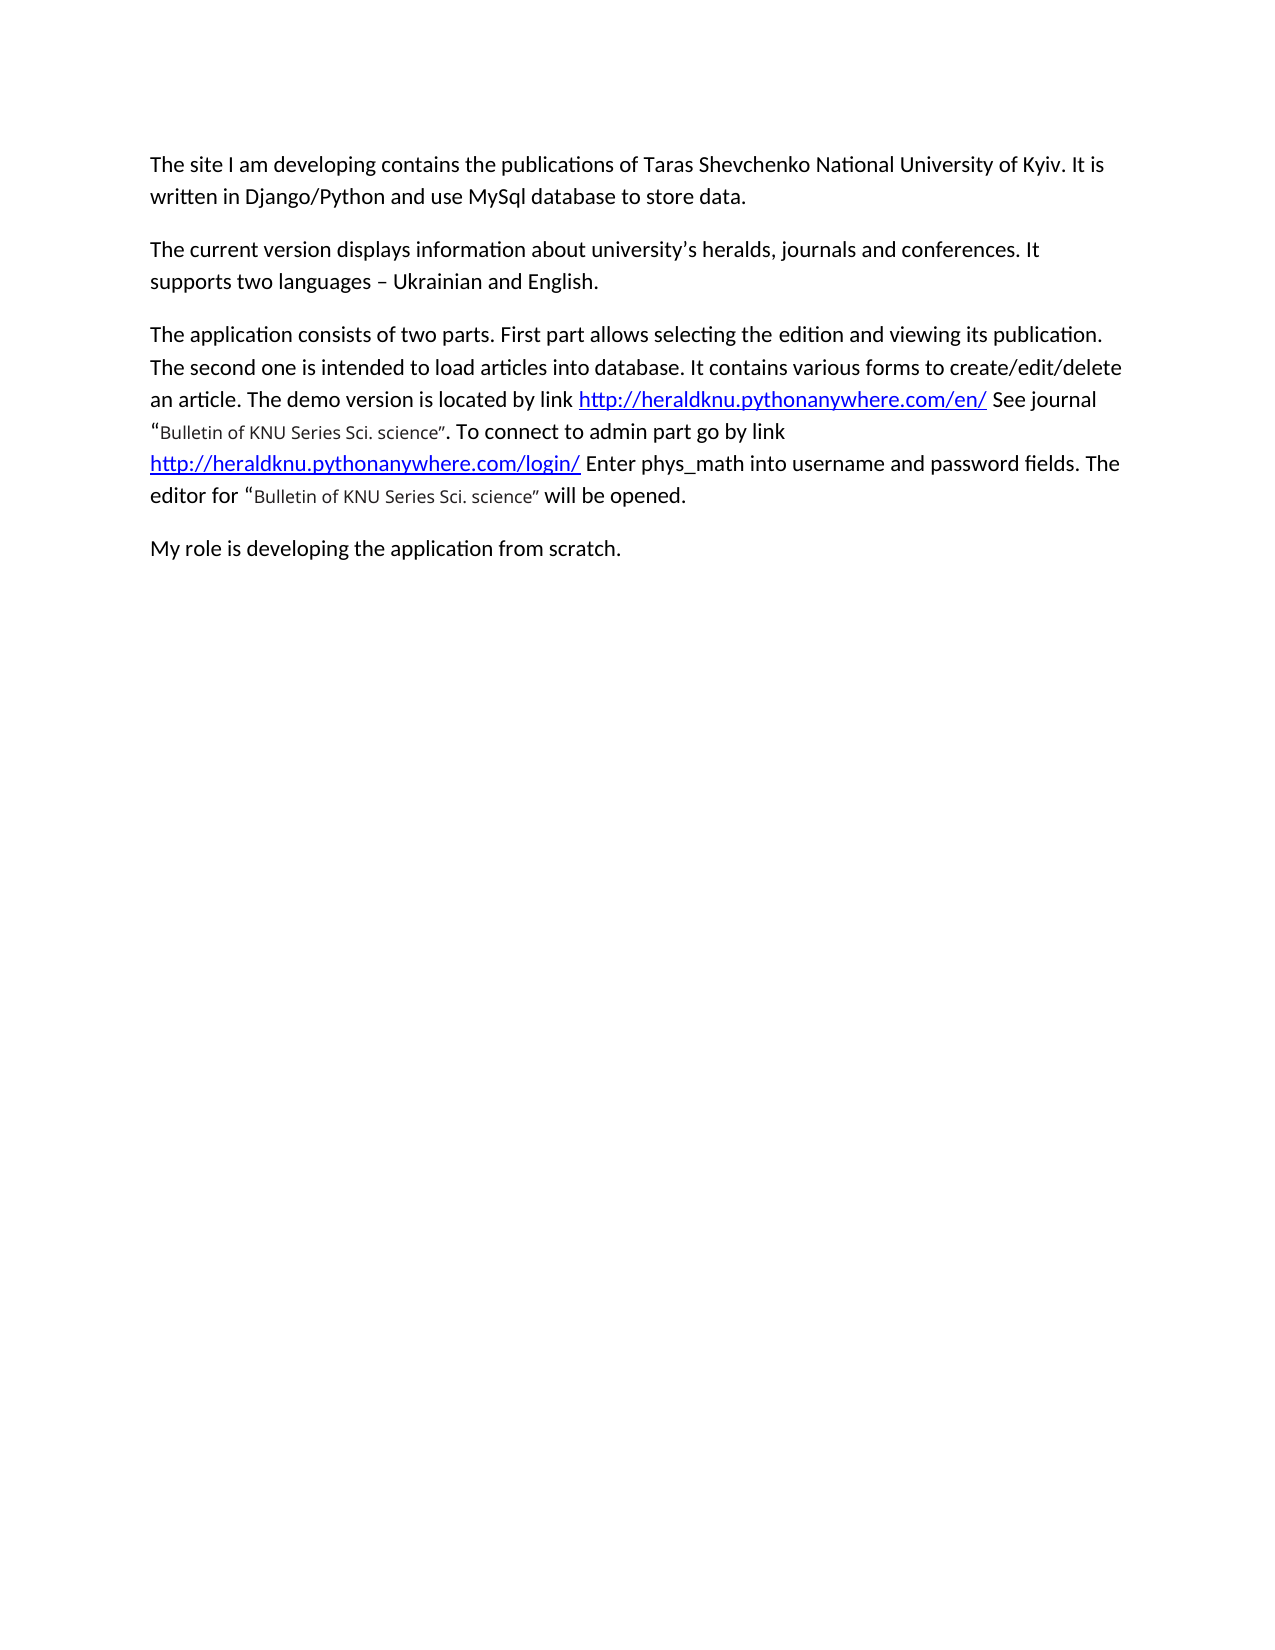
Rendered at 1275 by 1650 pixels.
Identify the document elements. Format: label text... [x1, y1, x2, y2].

text My role is developing the application from scratch. [150, 534, 1125, 562]
text The site I am developing contains the publications of Taras Shevchenko National University of Kyiv. It is written in Django/Python and use MySql database to store data. [150, 150, 1125, 210]
text The application consists of two parts. First part allows selecting the edition and viewing its publication. The second one is intended to load articles into database. It contains various forms to create/edit/delete an article. The demo version is located by link http://heraldknu.pythonanywhere.com/en/ See journal “Bulletin of KNU Series Sci. science”. To connect to admin part go by link http://heraldknu.pythonanywhere.com/login/ Enter phys_math into username and password fields. The editor for “Bulletin of KNU Series Sci. science” will be opened. [150, 320, 1125, 509]
text The current version displays information about university’s heralds, journals and conferences. It supports two languages – Ukrainian and English. [150, 235, 1125, 295]
